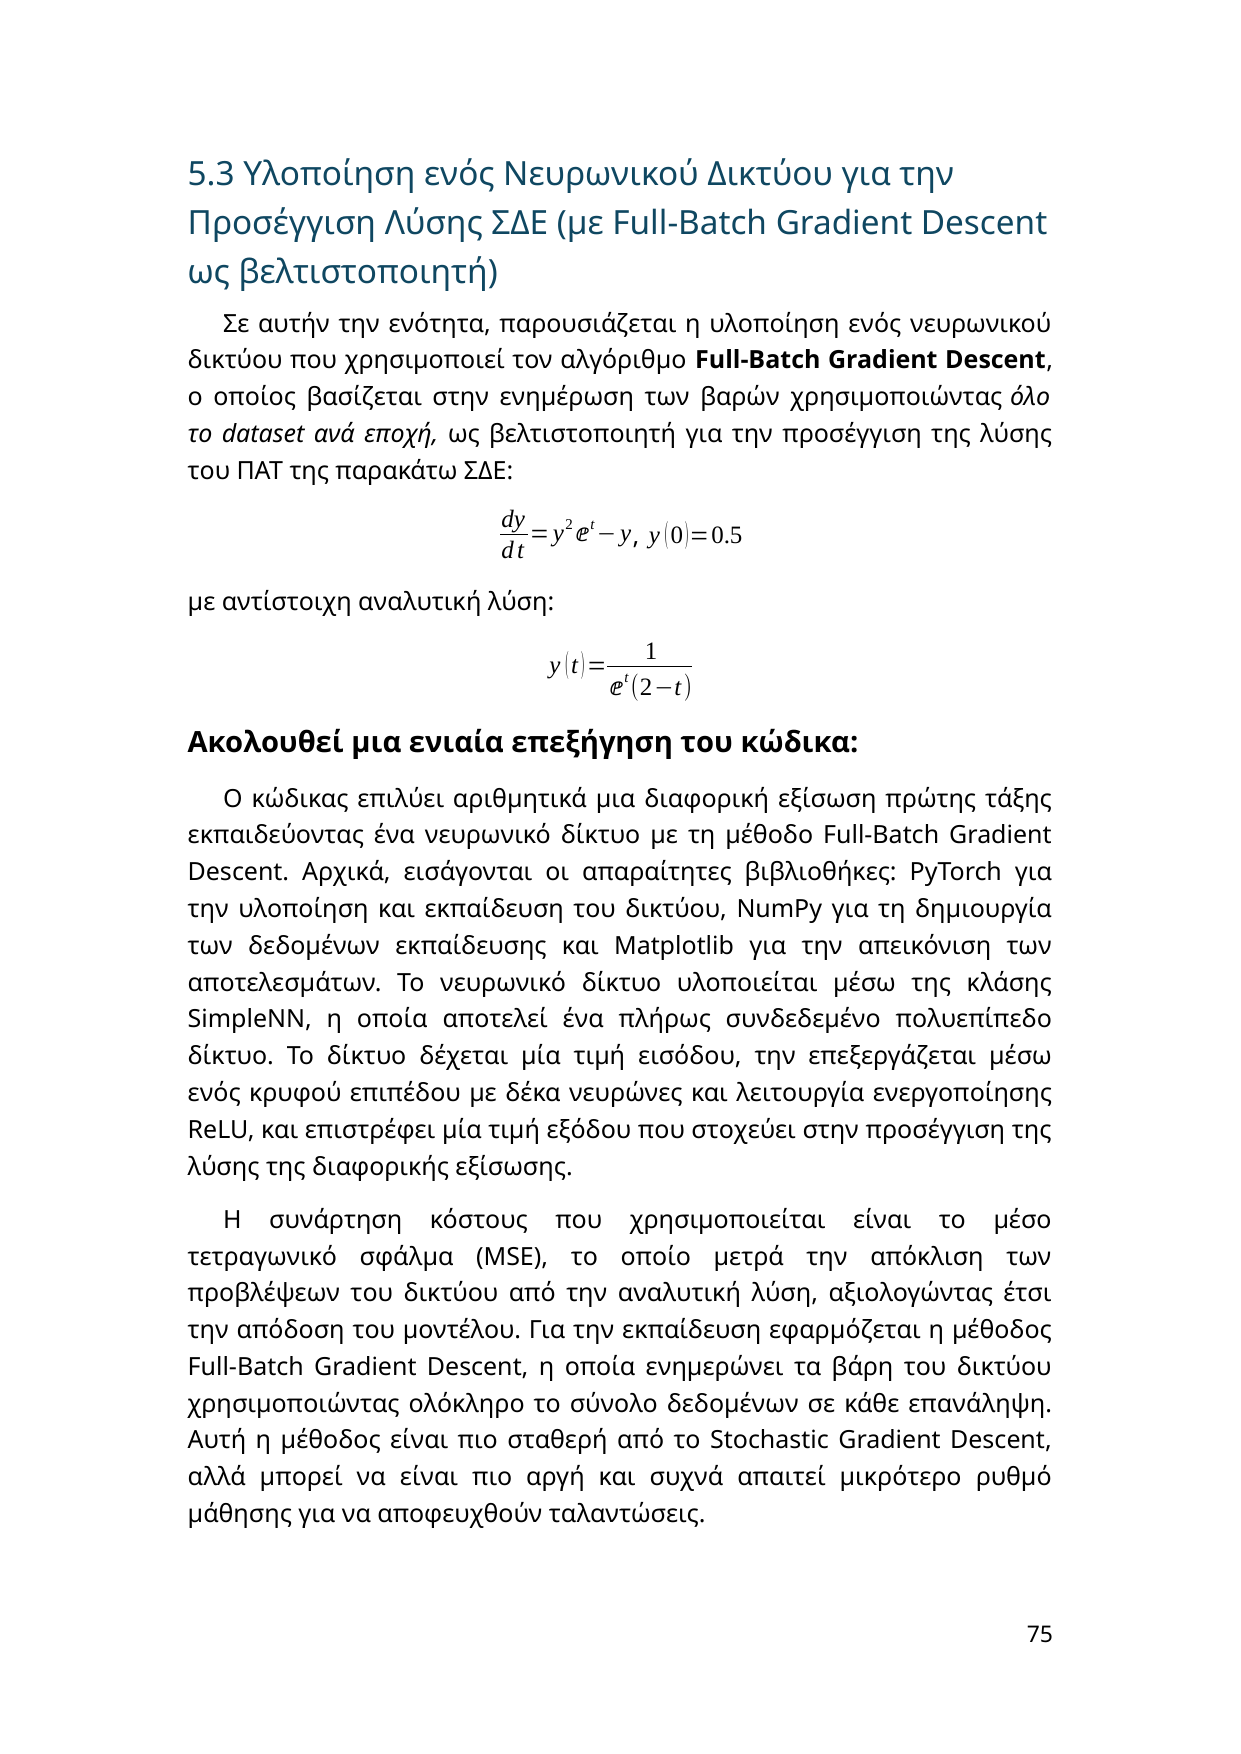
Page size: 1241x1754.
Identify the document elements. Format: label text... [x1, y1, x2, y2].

subtitle 5.3 Υλοποίηση ενός Νευρωνικού Δικτύου για την Προσέγγιση Λύσης ΣΔΕ (με Full-Batch Gradient Descent ως βελτιστοποιητή) [187, 150, 1053, 293]
text Σε αυτήν την ενότητα, παρουσιάζεται η υλοποίηση ενός νευρωνικού δικτύου που χρησιμοποιεί τον αλγόριθμο Full-Batch Gradient Descent, ο οποίος βασίζεται στην ενημέρωση των βαρών χρησιμοποιώντας όλο το dataset ανά εποχή, ως βελτιστοποιητή για την προσέγγιση της λύσης του ΠΑΤ της παρακάτω ΣΔΕ: [187, 305, 1053, 486]
text με αντίστοιχη αναλυτική λύση: [187, 584, 1053, 618]
text Η συνάρτηση κόστους που χρησιμοποιείται είναι το μέσο τετραγωνικό σφάλμα (MSE), το οποίο μετρά την απόκλιση των προβλέψεων του δικτύου από την αναλυτική λύση, αξιολογώντας έτσι την απόδοση του μοντέλου. Για την εκπαίδευση εφαρμόζεται η μέθοδος Full-Batch Gradient Descent, η οποία ενημερώνει τα βάρη του δικτύου χρησιμοποιώντας ολόκληρο το σύνολο δεδομένων σε κάθε επανάληψη. Αυτή η μέθοδος είναι πιο σταθερή από το Stochastic Gradient Descent, αλλά μπορεί να είναι πιο αργή και συχνά απαιτεί μικρότερο ρυθμό μάθησης για να αποφευχθούν ταλαντώσεις. [187, 1202, 1053, 1530]
text Ακολουθεί μια ενιαία επεξήγηση του κώδικα: [187, 721, 1053, 761]
text Ο κώδικας επιλύει αριθμητικά μια διαφορική εξίσωση πρώτης τάξης εκπαιδεύοντας ένα νευρωνικό δίκτυο με τη μέθοδο Full-Batch Gradient Descent. Αρχικά, εισάγονται οι απαραίτητες βιβλιοθήκες: PyTorch για την υλοποίηση και εκπαίδευση του δικτύου, NumPy για τη δημιουργία των δεδομένων εκπαίδευσης και Matplotlib για την απεικόνιση των αποτελεσμάτων. Το νευρωνικό δίκτυο υλοποιείται μέσω της κλάσης SimpleNN, η οποία αποτελεί ένα πλήρως συνδεδεμένο πολυεπίπεδο δίκτυο. Το δίκτυο δέχεται μία τιμή εισόδου, την επεξεργάζεται μέσω ενός κρυφού επιπέδου με δέκα νευρώνες και λειτουργία ενεργοποίησης ReLU, και επιστρέφει μία τιμή εξόδου που στοχεύει στην προσέγγιση της λύσης της διαφορικής εξίσωσης. [187, 780, 1053, 1182]
text , [187, 506, 1053, 565]
